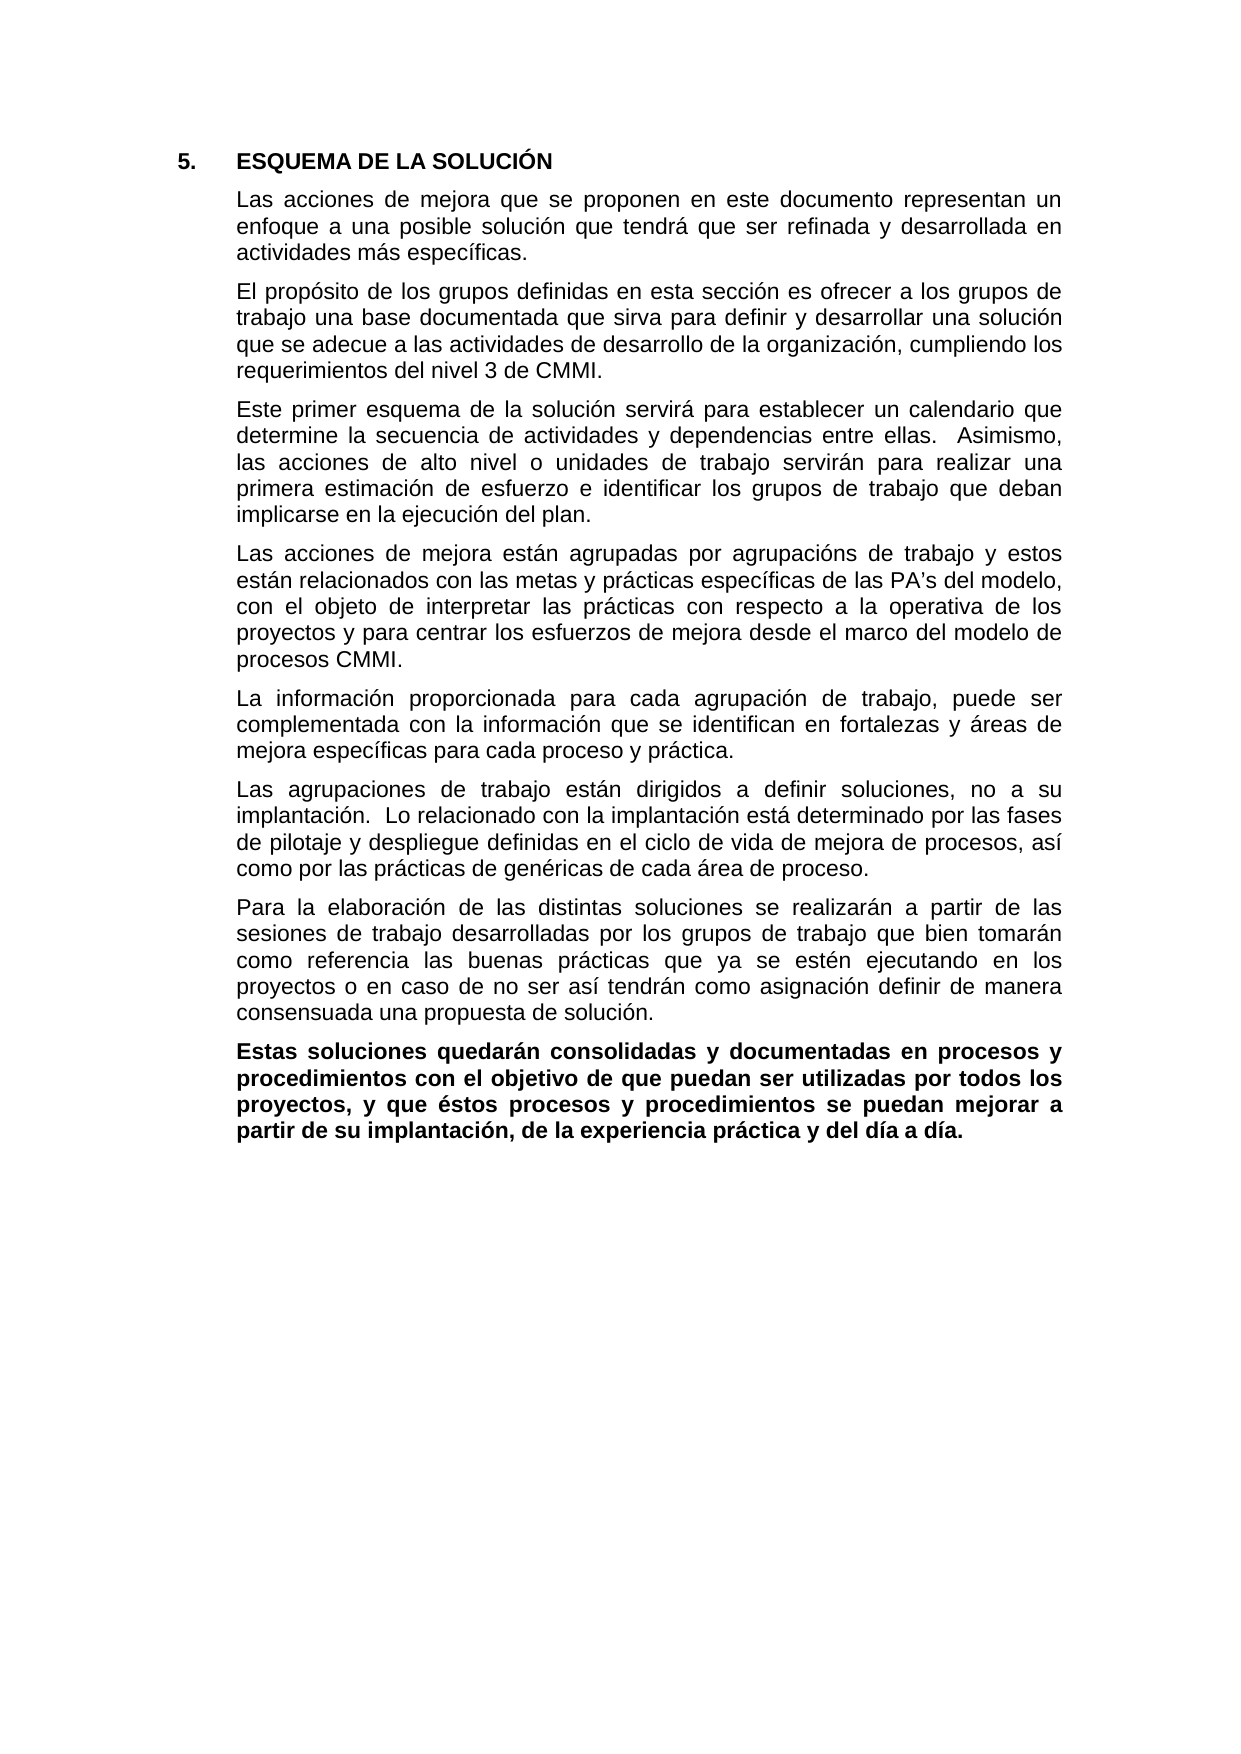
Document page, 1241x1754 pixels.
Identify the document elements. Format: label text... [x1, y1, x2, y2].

text Este primer esquema de la solución servirá para establecer un calendario que determine la secuencia de actividades y dependencias entre ellas. Asimismo, las acciones de alto nivel o unidades de trabajo servirán para realizar una primera estimación de esfuerzo e identificar los grupos de trabajo que deban implicarse en la ejecución del plan. [236, 396, 1063, 528]
text La información proporcionada para cada agrupación de trabajo, puede ser complementada con la información que se identifican en fortalezas y áreas de mejora específicas para cada proceso y práctica. [236, 684, 1063, 763]
subtitle Esquema de la solución [177, 148, 1063, 174]
text Las agrupaciones de trabajo están dirigidos a definir soluciones, no a su implantación. Lo relacionado con la implantación está determinado por las fases de pilotaje y despliegue definidas en el ciclo de vida de mejora de procesos, así como por las prácticas de genéricas de cada área de proceso. [236, 776, 1063, 881]
text Las acciones de mejora están agrupadas por agrupacións de trabajo y estos están relacionados con las metas y prácticas específicas de las PA’s del modelo, con el objeto de interpretar las prácticas con respecto a la operativa de los proyectos y para centrar los esfuerzos de mejora desde el marco del modelo de procesos CMMI. [236, 540, 1063, 672]
text El propósito de los grupos definidas en esta sección es ofrecer a los grupos de trabajo una base documentada que sirva para definir y desarrollar una solución que se adecue a las actividades de desarrollo de la organización, cumpliendo los requerimientos del nivel 3 de CMMI. [236, 278, 1063, 383]
text Estas soluciones quedarán consolidadas y documentadas en procesos y procedimientos con el objetivo de que puedan ser utilizadas por todos los proyectos, y que éstos procesos y procedimientos se puedan mejorar a partir de su implantación, de la experiencia práctica y del día a día. [236, 1038, 1063, 1144]
text Las acciones de mejora que se proponen en este documento representan un enfoque a una posible solución que tendrá que ser refinada y desarrollada en actividades más específicas. [236, 186, 1063, 266]
text Para la elaboración de las distintas soluciones se realizarán a partir de las sesiones de trabajo desarrolladas por los grupos de trabajo que bien tomarán como referencia las buenas prácticas que ya se estén ejecutando en los proyectos o en caso de no ser así tendrán como asignación definir de manera consensuada una propuesta de solución. [236, 894, 1063, 1026]
